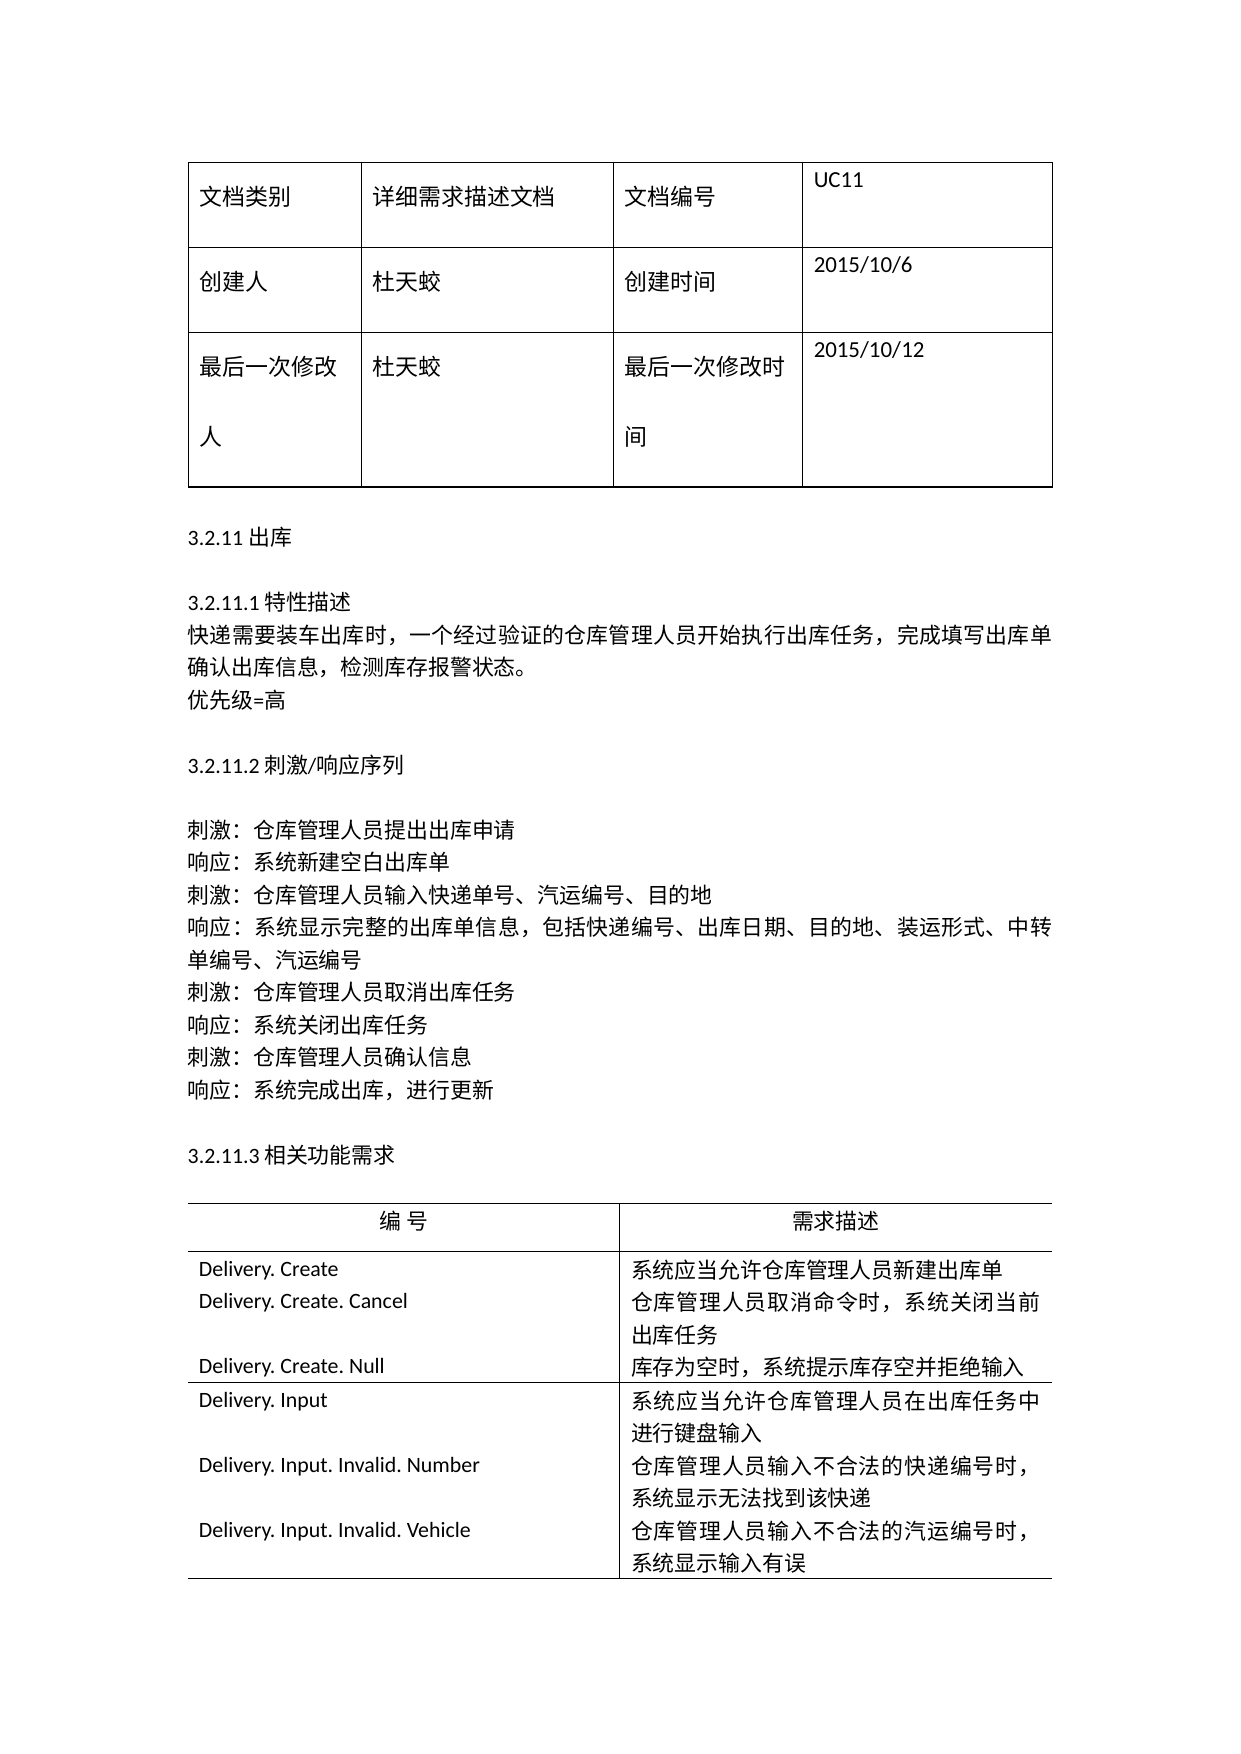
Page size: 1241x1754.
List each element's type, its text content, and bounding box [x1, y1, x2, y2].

table_cell 2015/10/12 [803, 333, 1052, 486]
text 刺激：仓库管理人员取消出库任务 [187, 975, 1053, 1007]
text 3.2.11.1特性描述 [187, 585, 1053, 617]
text 3.2.11 出库 [187, 520, 1053, 552]
table_cell 杜天蛟 [362, 248, 613, 332]
table_cell 系统应当允许仓库管理人员新建出库单 仓库管理人员取消命令时，系统关闭当前出库任务 库存为空时，系统提示库存空并拒绝输入 [620, 1252, 1052, 1382]
table_cell 创建人 [189, 248, 361, 332]
text 优先级=高 [187, 682, 1053, 715]
table_header 文档类别 [189, 163, 361, 247]
table_cell 最后一次修改人 [189, 333, 361, 486]
table_cell Delivery. Create Delivery. Create. Cancel Delivery. Create. Null [188, 1252, 619, 1382]
text 响应：系统显示完整的出库单信息，包括快递编号、出库日期、目的地、装运形式、中转单编号、汽运编号 [187, 910, 1053, 975]
table_cell 杜天蛟 [362, 333, 613, 486]
table_cell Delivery. Input Delivery. Input. Invalid. Number Delivery. Input. Invalid. Vehicle [188, 1383, 619, 1578]
text 响应：系统关闭出库任务 [187, 1007, 1053, 1040]
text 响应：系统完成出库，进行更新 [187, 1072, 1053, 1105]
table_cell 2015/10/6 [803, 248, 1052, 332]
table_header 详细需求描述文档 [362, 163, 613, 247]
text 刺激：仓库管理人员输入快递单号、汽运编号、目的地 [187, 877, 1053, 910]
table_header 文档编号 [614, 163, 802, 247]
table_header 编 号 [188, 1204, 619, 1251]
table_header 需求描述 [620, 1204, 1052, 1251]
text 刺激：仓库管理人员确认信息 [187, 1040, 1053, 1072]
text 刺激：仓库管理人员提出出库申请 [187, 812, 1053, 845]
text 响应：系统新建空白出库单 [187, 845, 1053, 877]
text 快递需要装车出库时，一个经过验证的仓库管理人员开始执行出库任务，完成填写出库单，确认出库信息，检测库存报警状态。 [187, 617, 1053, 682]
table_cell 系统应当允许仓库管理人员在出库任务中进行键盘输入 仓库管理人员输入不合法的快递编号时，系统显示无法找到该快递 仓库管理人员输入不合法的汽运编号时，系统显示输入有误 [620, 1383, 1052, 1578]
text 3.2.11.3相关功能需求 [187, 1137, 1053, 1170]
table_cell 最后一次修改时间 [614, 333, 802, 486]
table_header UC11 [803, 163, 1052, 247]
table_cell 创建时间 [614, 248, 802, 332]
text 3.2.11.2刺激/响应序列 [187, 747, 1053, 780]
